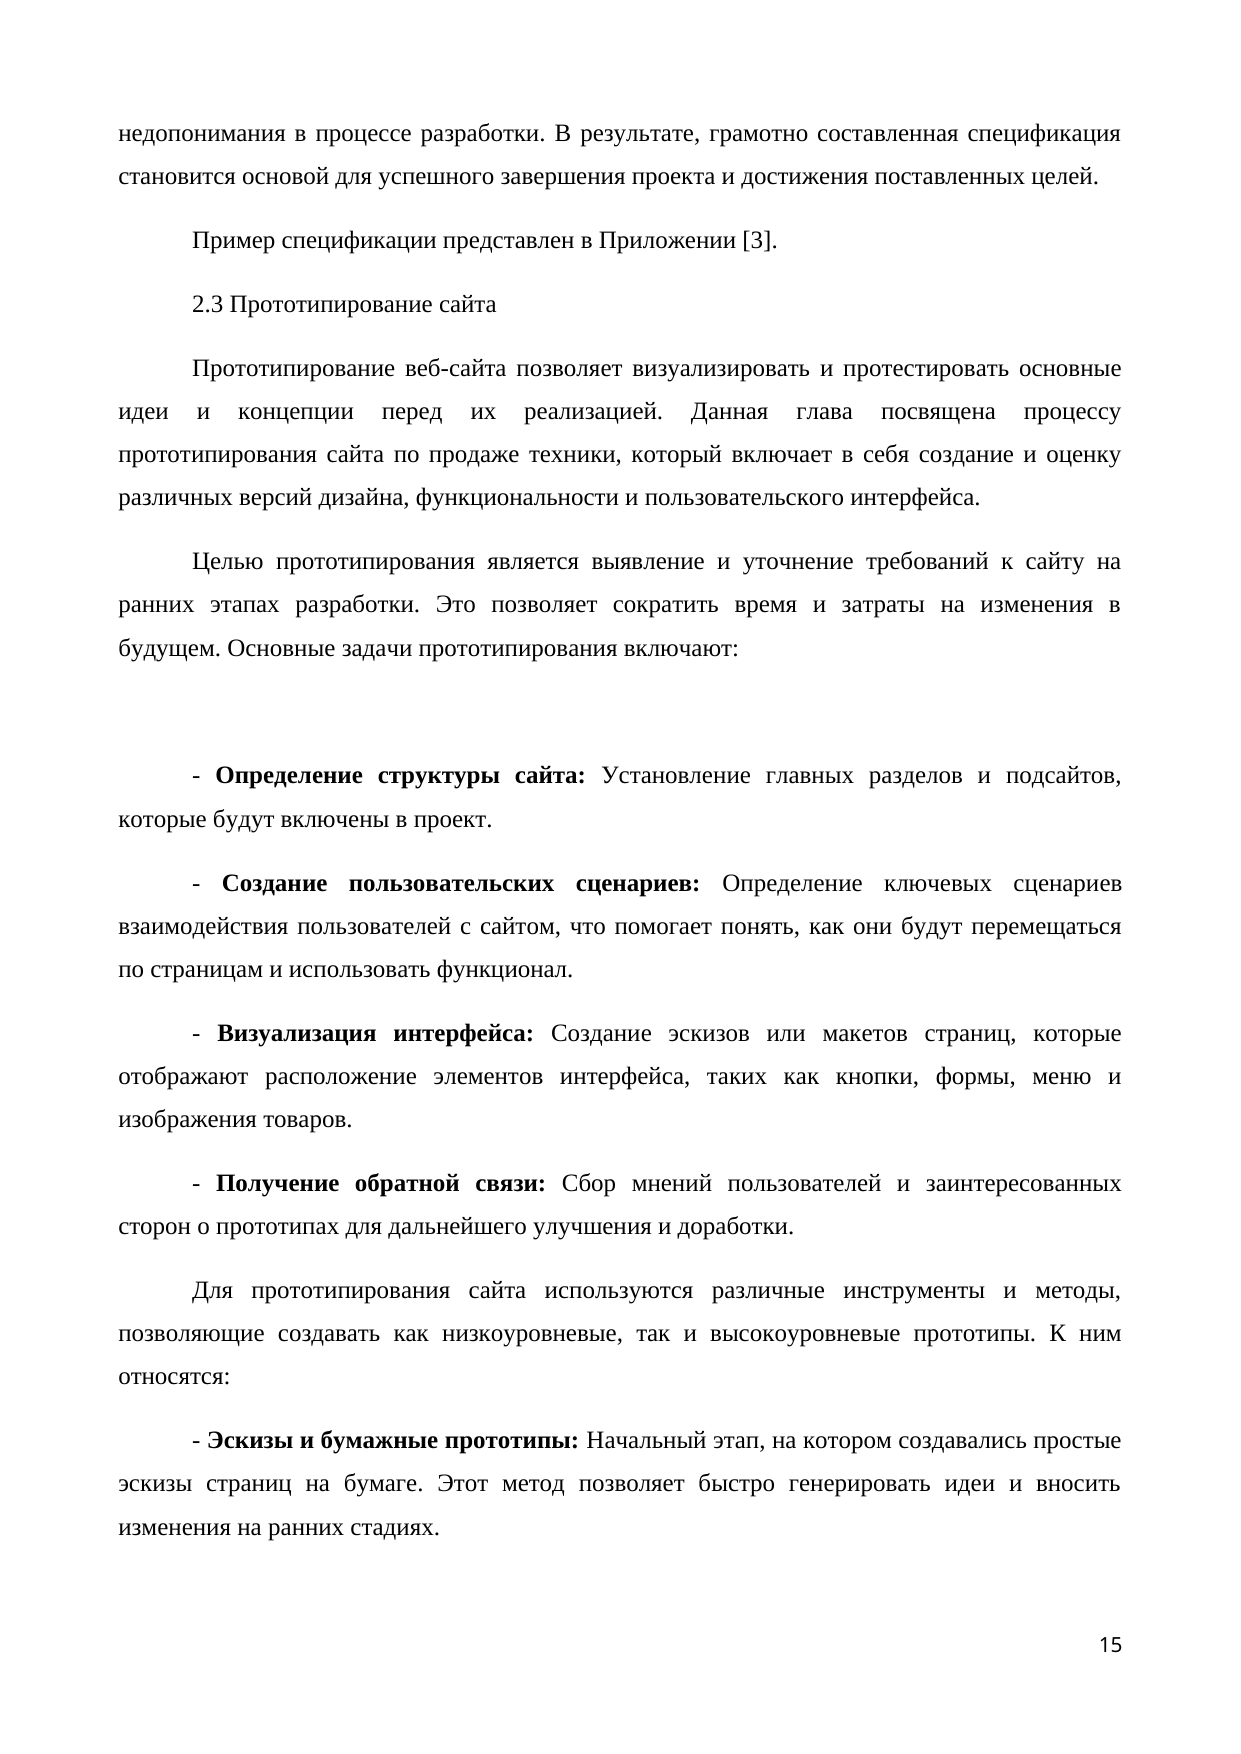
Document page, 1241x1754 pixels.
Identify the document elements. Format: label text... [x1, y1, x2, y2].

text Для прототипирования сайта используются различные инструменты и методы, позволяющие создавать как низкоуровневые, так и высокоуровневые прототипы. К ним относятся: [118, 1275, 1122, 1390]
text Пример спецификации представлен в Приложении [3]. [118, 225, 1122, 254]
text - Визуализация интерфейса: Создание эскизов или макетов страниц, которые отображают расположение элементов интерфейса, таких как кнопки, формы, меню и изображения товаров. [118, 1018, 1122, 1133]
text Прототипирование веб-сайта позволяет визуализировать и протестировать основные идеи и концепции перед их реализацией. Данная глава посвящена процессу прототипирования сайта по продаже техники, который включает в себя создание и оценку различных версий дизайна, функциональности и пользовательского интерфейса. [118, 353, 1122, 511]
text - Получение обратной связи: Сбор мнений пользователей и заинтересованных сторон о прототипах для дальнейшего улучшения и доработки. [118, 1168, 1122, 1240]
text - Создание пользовательских сценариев: Определение ключевых сценариев взаимодействия пользователей с сайтом, что помогает понять, как они будут перемещаться по страницам и использовать функционал. [118, 868, 1122, 983]
text 2.3 Прототипирование сайта [118, 289, 1122, 318]
text - Определение структуры сайта: Установление главных разделов и подсайтов, которые будут включены в проект. [118, 761, 1122, 832]
text - Эскизы и бумажные прототипы: Начальный этап, на котором создавались простые эскизы страниц на бумаге. Этот метод позволяет быстро генерировать идеи и вносить изменения на ранних стадиях. [118, 1425, 1122, 1540]
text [118, 118, 1122, 190]
text Целью прототипирования является выявление и уточнение требований к сайту на ранних этапах разработки. Это позволяет сократить время и затраты на изменения в будущем. Основные задачи прототипирования включают: [118, 546, 1122, 661]
